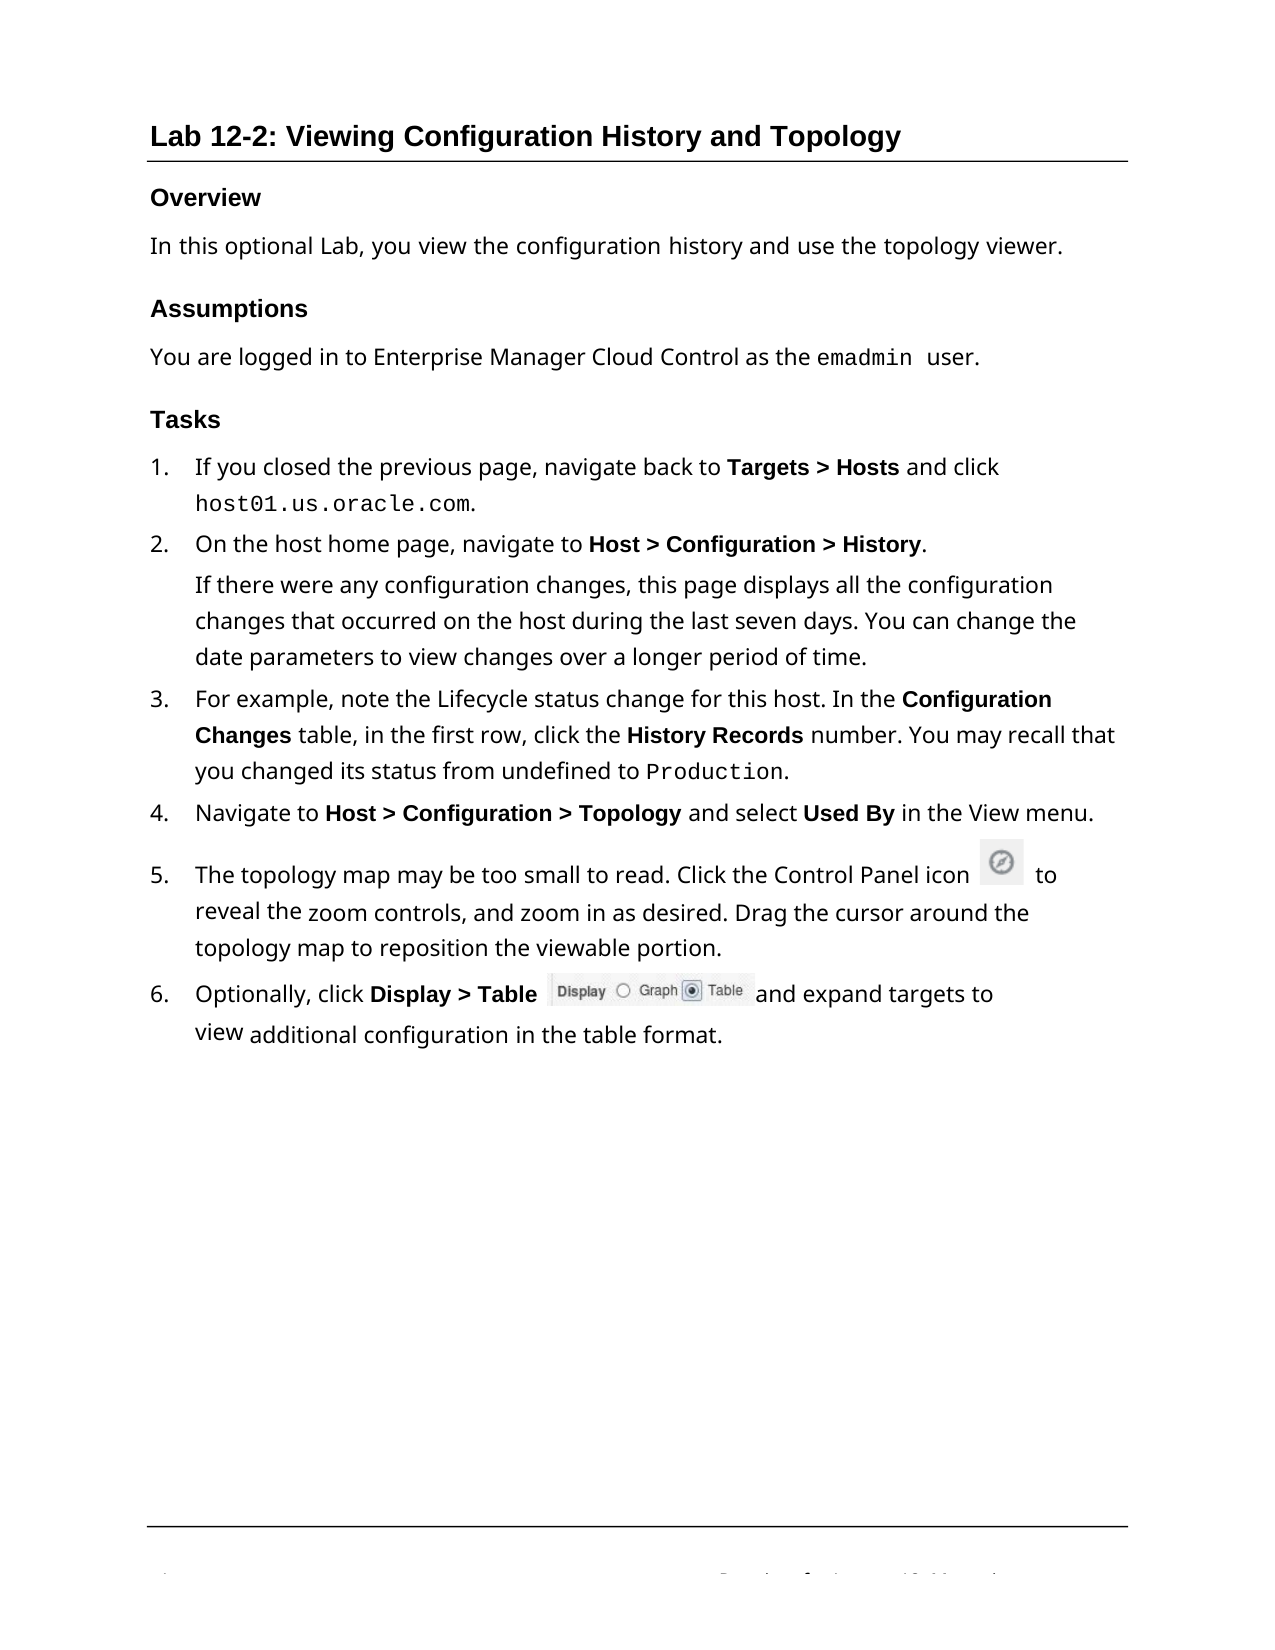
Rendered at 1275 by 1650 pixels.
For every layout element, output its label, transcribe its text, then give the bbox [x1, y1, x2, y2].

picture [547, 973, 756, 1006]
subtitle Overview [150, 183, 1223, 212]
list For example, note the Lifecycle status change for this host. In the Configuration Changes table, in the first row, click the History Records number. You may recall that you changed its status from undefined to Production. [150, 683, 1118, 787]
text You are logged in to Enterprise Manager Cloud Control as the emadmin user. [150, 341, 1223, 372]
list Navigate to Host > Configuration > Topology and select Used By in the View menu. [150, 797, 1223, 828]
subtitle Assumptions [150, 294, 1223, 323]
text In this optional Lab, you view the configuration history and use the topology viewer. [150, 229, 1223, 261]
list On the host home page, navigate to Host > Configuration > History. [150, 527, 1223, 559]
list If you closed the previous page, navigate back to Targets > Hosts and click [150, 451, 1223, 482]
list The topology map may be too small to read. Click the Control Panel icon to reveal the zoom controls, and zoom in as desired. Drag the cursor around the topology map to reposition the viewable portion. [150, 839, 1116, 963]
picture [979, 839, 1024, 885]
list Optionally, click Display > Table and expand targets to view additional configuration in the table format. [150, 973, 1021, 1050]
text host01.us.oracle.com. [195, 487, 1223, 518]
subtitle Tasks [150, 404, 1223, 433]
text If there were any configuration changes, this page displays all the configuration changes that occurred on the host during the last seven days. You can change the date parameters to view changes over a longer period of time. [195, 569, 1122, 672]
subtitle Lab 12-2: Viewing Configuration History and Topology [150, 119, 1223, 152]
